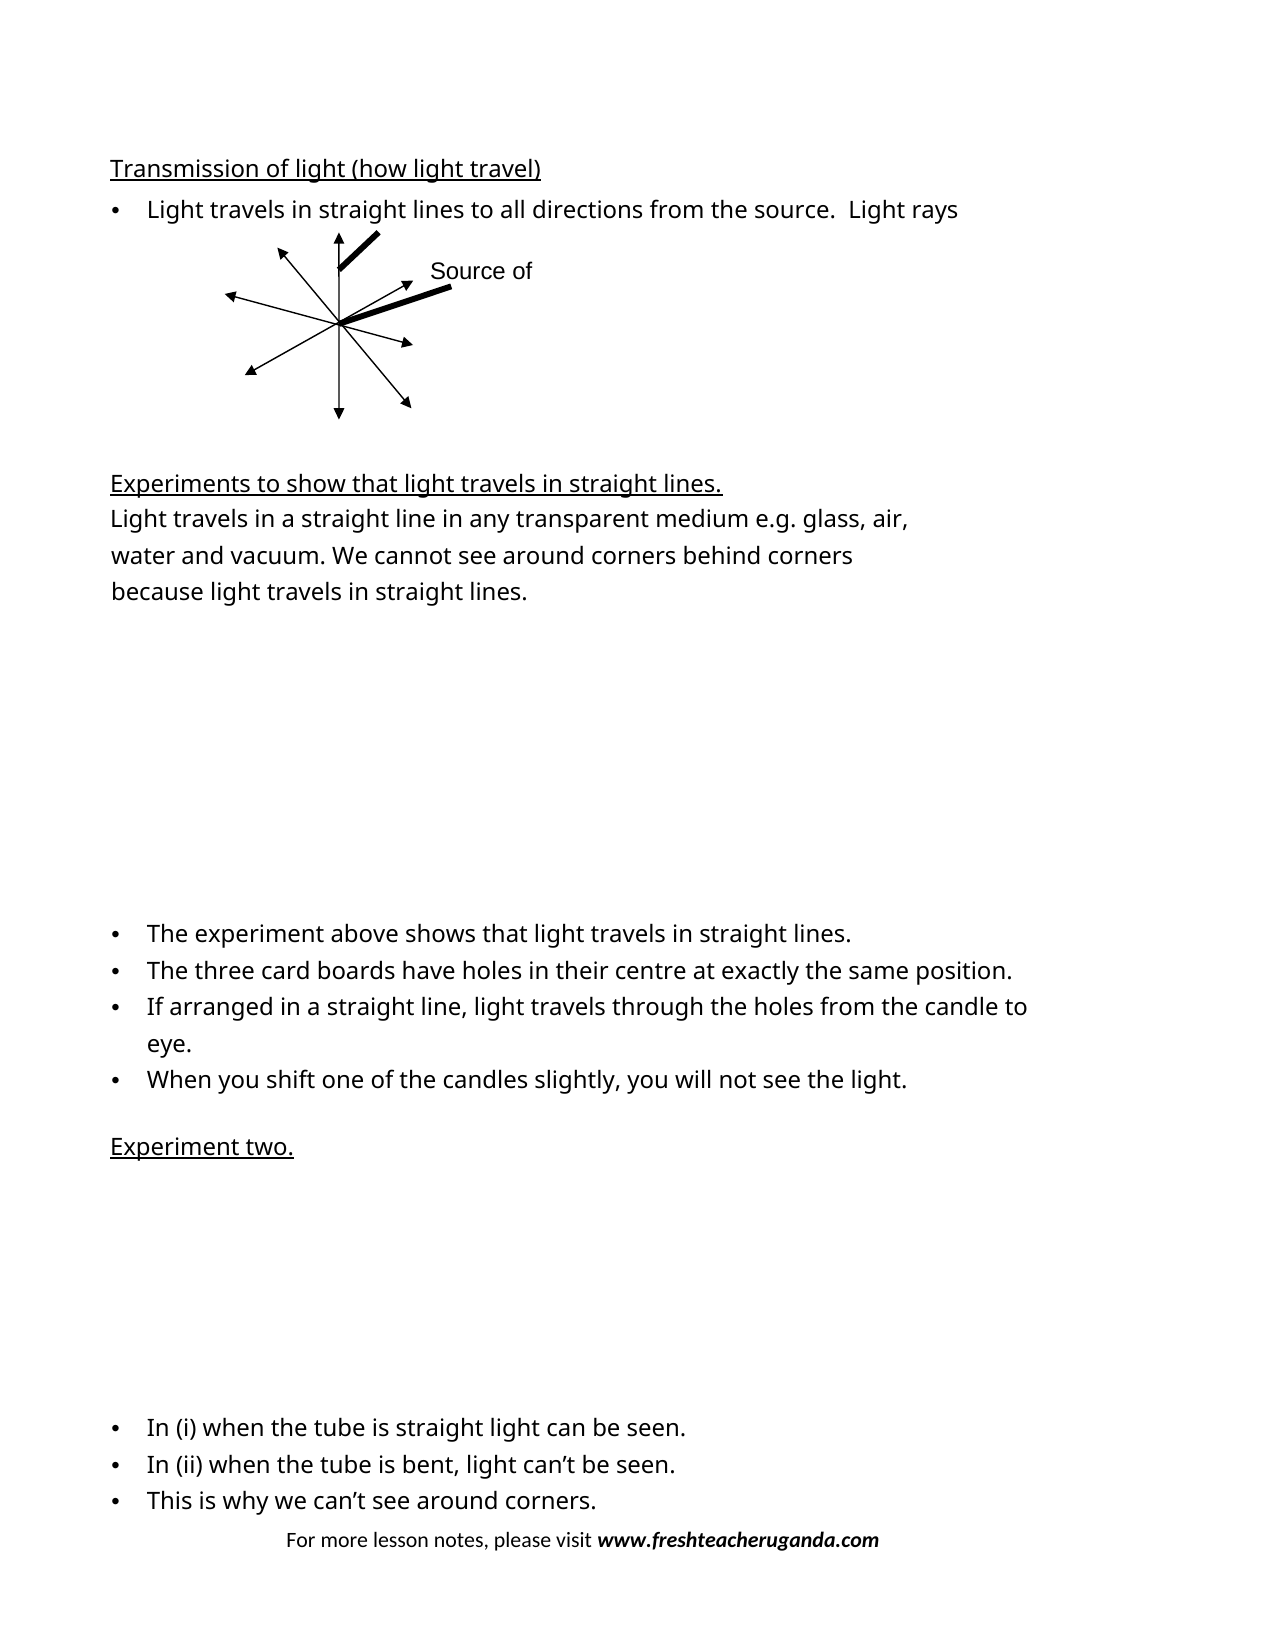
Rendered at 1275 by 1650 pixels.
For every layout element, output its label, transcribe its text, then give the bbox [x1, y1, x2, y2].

text Transmission of light (how light travel) [110, 151, 1056, 184]
list If arranged in a straight line, light travels through the holes from the candle to eye. [111, 990, 1056, 1059]
list In (ii) when the tube is bent, light can’t be seen. [111, 1448, 1056, 1480]
list The three card boards have holes in their centre at exactly the same position. [111, 953, 1056, 986]
text Light travels in a straight line in any transparent medium e.g. glass, air, water and vacuum. We cannot see around corners behind corners because light travels in straight lines. [110, 502, 918, 607]
list Light travels in straight lines to all directions from the source. Light rays [111, 193, 1056, 225]
text Experiment two. [110, 1130, 1056, 1162]
text Experiments to show that light travels in straight lines. [110, 466, 1056, 499]
list When you shift one of the candles slightly, you will not see the light. [111, 1063, 1056, 1096]
list The experiment above shows that light travels in straight lines. [111, 917, 1056, 949]
list This is why we can’t see around corners. [111, 1484, 1056, 1517]
list In (i) when the tube is straight light can be seen. [111, 1411, 1056, 1444]
